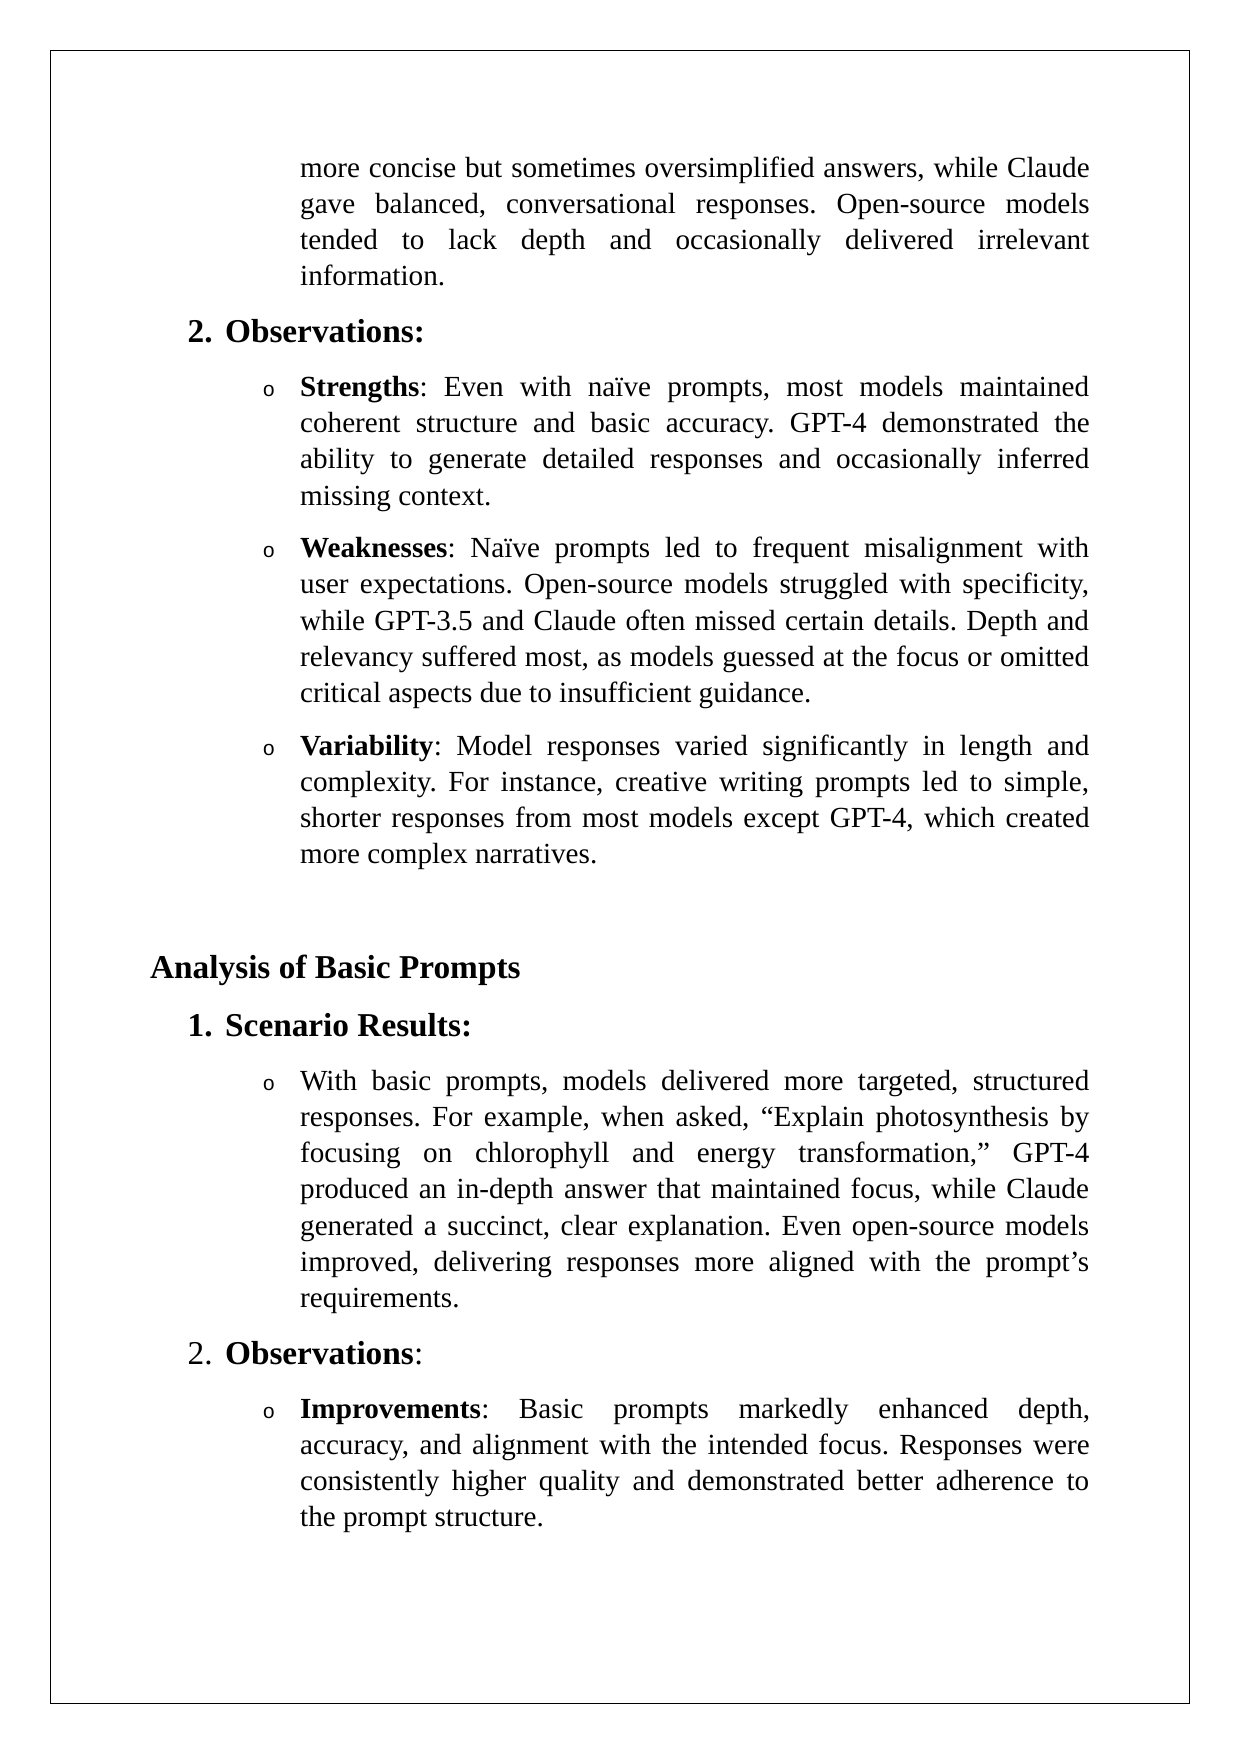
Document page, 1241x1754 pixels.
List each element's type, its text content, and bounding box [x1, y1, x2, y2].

list Scenario Results: [187, 1005, 1090, 1043]
text Analysis of Basic Prompts [150, 947, 1090, 986]
list Strengths: Even with naïve prompts, most models maintained coherent structure and basic accuracy. GPT-4 demonstrated the ability to generate detailed responses and occasionally inferred missing context. [262, 369, 1090, 511]
list Observations: [187, 1333, 1090, 1371]
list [262, 150, 1090, 292]
list With basic prompts, models delivered more targeted, structured responses. For example, when asked, “Explain photosynthesis by focusing on chlorophyll and energy transformation,” GPT-4 produced an in-depth answer that maintained focus, while Claude generated a succinct, clear explanation. Even open-source models improved, delivering responses more aligned with the prompt’s requirements. [262, 1063, 1090, 1314]
list Observations: [187, 311, 1090, 349]
list Improvements: Basic prompts markedly enhanced depth, accuracy, and alignment with the intended focus. Responses were consistently higher quality and demonstrated better adherence to the prompt structure. [262, 1391, 1090, 1533]
list Variability: Model responses varied significantly in length and complexity. For instance, creative writing prompts led to simple, shorter responses from most models except GPT-4, which created more complex narratives. [262, 728, 1090, 870]
list Weaknesses: Naïve prompts led to frequent misalignment with user expectations. Open-source models struggled with specificity, while GPT-3.5 and Claude often missed certain details. Depth and relevancy suffered most, as models guessed at the focus or omitted critical aspects due to insufficient guidance. [262, 531, 1090, 709]
